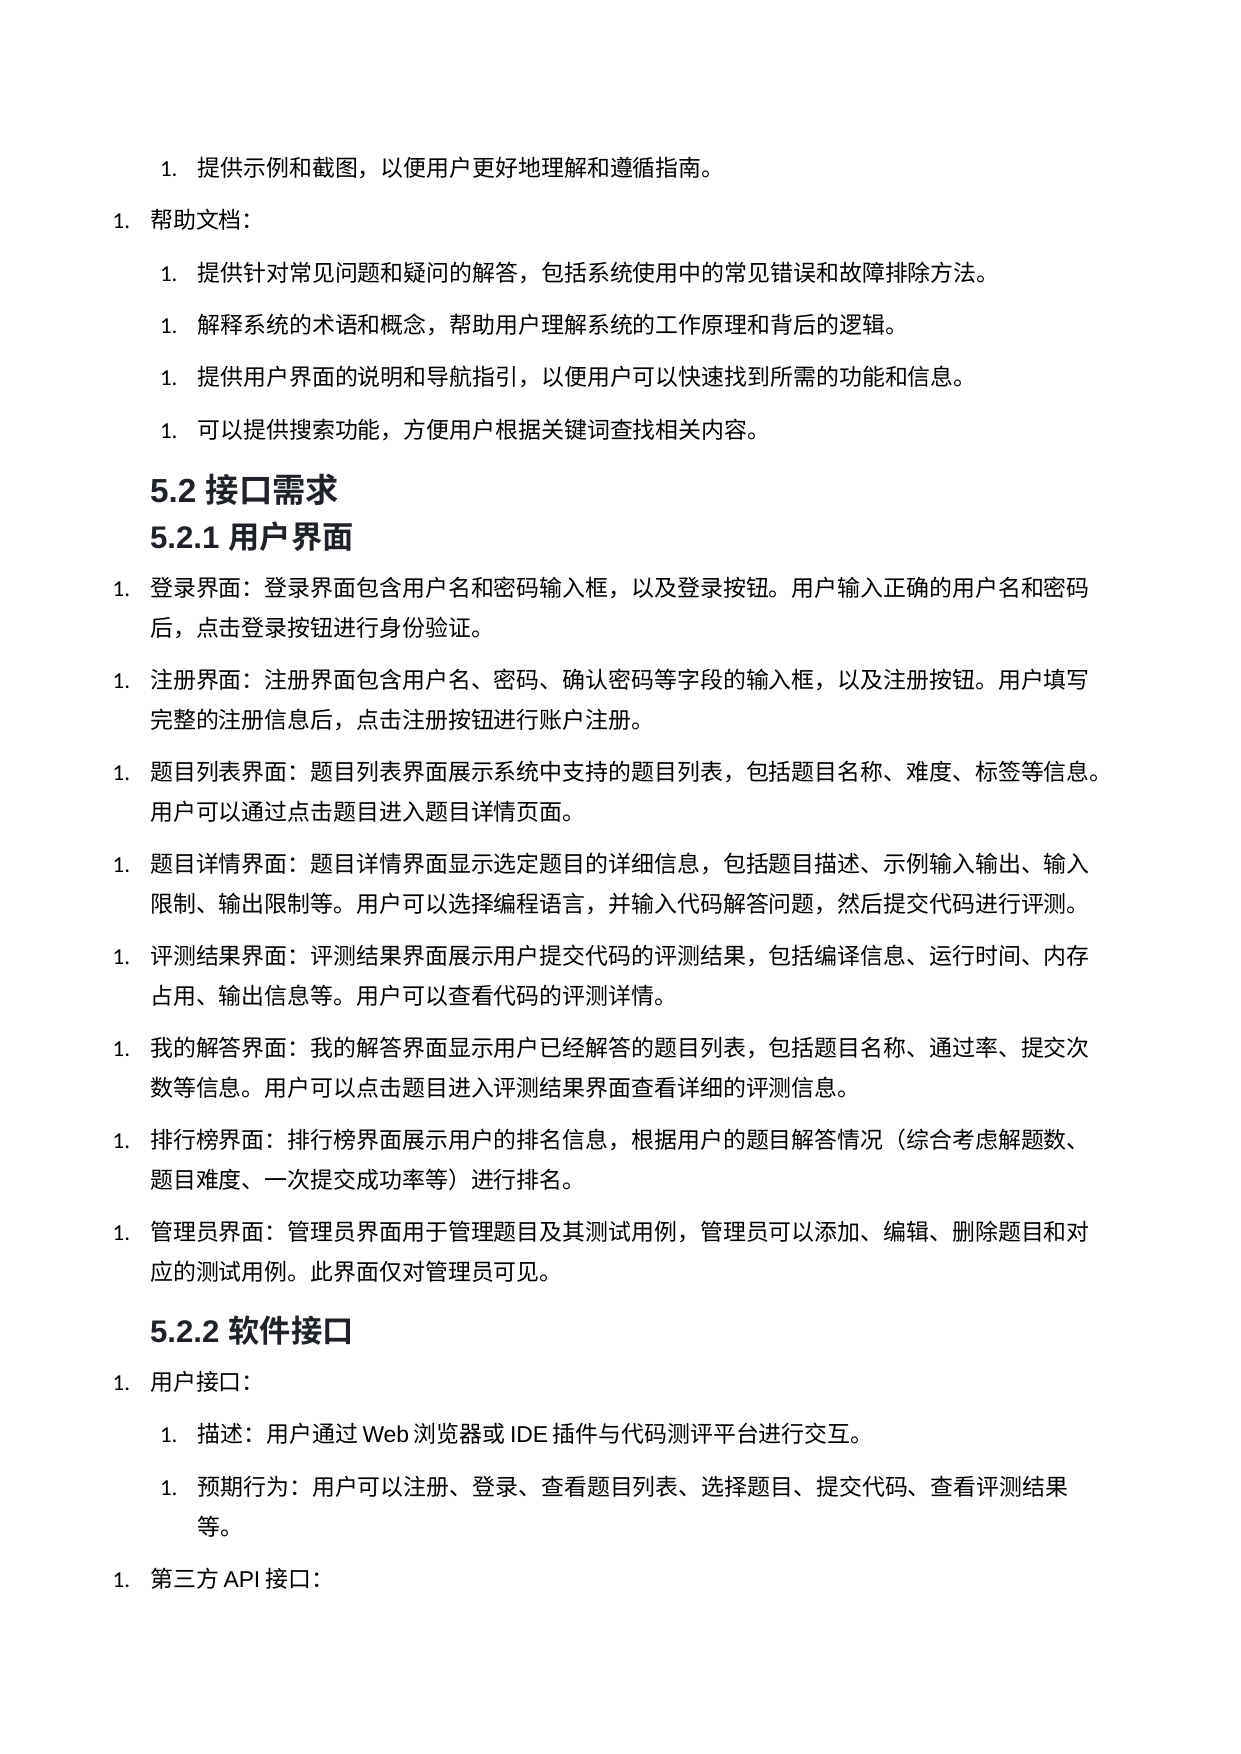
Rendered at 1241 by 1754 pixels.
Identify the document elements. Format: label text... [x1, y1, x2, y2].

list 用户接口： [112, 1364, 1090, 1397]
list 我的解答界面：我的解答界面显示用户已经解答的题目列表，包括题目名称、通过率、提交次数等信息。用户可以点击题目进入评测结果界面查看详细的评测信息。 [112, 1030, 1090, 1103]
list 管理员界面：管理员界面用于管理题目及其测试用例，管理员可以添加、编辑、删除题目和对应的测试用例。此界面仅对管理员可见。 [112, 1214, 1090, 1287]
list 题目列表界面：题目列表界面展示系统中支持的题目列表，包括题目名称、难度、标签等信息。用户可以通过点击题目进入题目详情页面。 [112, 754, 1090, 827]
list 题目详情界面：题目详情界面显示选定题目的详细信息，包括题目描述、示例输入输出、输入限制、输出限制等。用户可以选择编程语言，并输入代码解答问题，然后提交代码进行评测。 [112, 846, 1090, 919]
list 注册界面：注册界面包含用户名、密码、确认密码等字段的输入框，以及注册按钮。用户填写完整的注册信息后，点击注册按钮进行账户注册。 [112, 662, 1090, 735]
list 第三方API接口： [112, 1561, 1090, 1594]
list 评测结果界面：评测结果界面展示用户提交代码的评测结果，包括编译信息、运行时间、内存占用、输出信息等。用户可以查看代码的评测详情。 [112, 938, 1090, 1011]
list 解释系统的术语和概念，帮助用户理解系统的工作原理和背后的逻辑。 [160, 307, 1090, 340]
list 帮助文档： [112, 202, 1090, 236]
list 提供针对常见问题和疑问的解答，包括系统使用中的常见错误和故障排除方法。 [160, 254, 1090, 288]
list 预期行为：用户可以注册、登录、查看题目列表、选择题目、提交代码、查看评测结果等。 [160, 1469, 1090, 1542]
list 提供示例和截图，以便用户更好地理解和遵循指南。 [160, 150, 1090, 183]
list 登录界面：登录界面包含用户名和密码输入框，以及登录按钮。用户输入正确的用户名和密码后，点击登录按钮进行身份验证。 [112, 570, 1090, 643]
list 可以提供搜索功能，方便用户根据关键词查找相关内容。 [160, 411, 1090, 445]
list 提供用户界面的说明和导航指引，以便用户可以快速找到所需的功能和信息。 [160, 359, 1090, 392]
list 排行榜界面：排行榜界面展示用户的排名信息，根据用户的题目解答情况（综合考虑解题数、题目难度、一次提交成功率等）进行排名。 [112, 1122, 1090, 1195]
list 描述：用户通过Web浏览器或IDE插件与代码测评平台进行交互。 [160, 1416, 1090, 1449]
